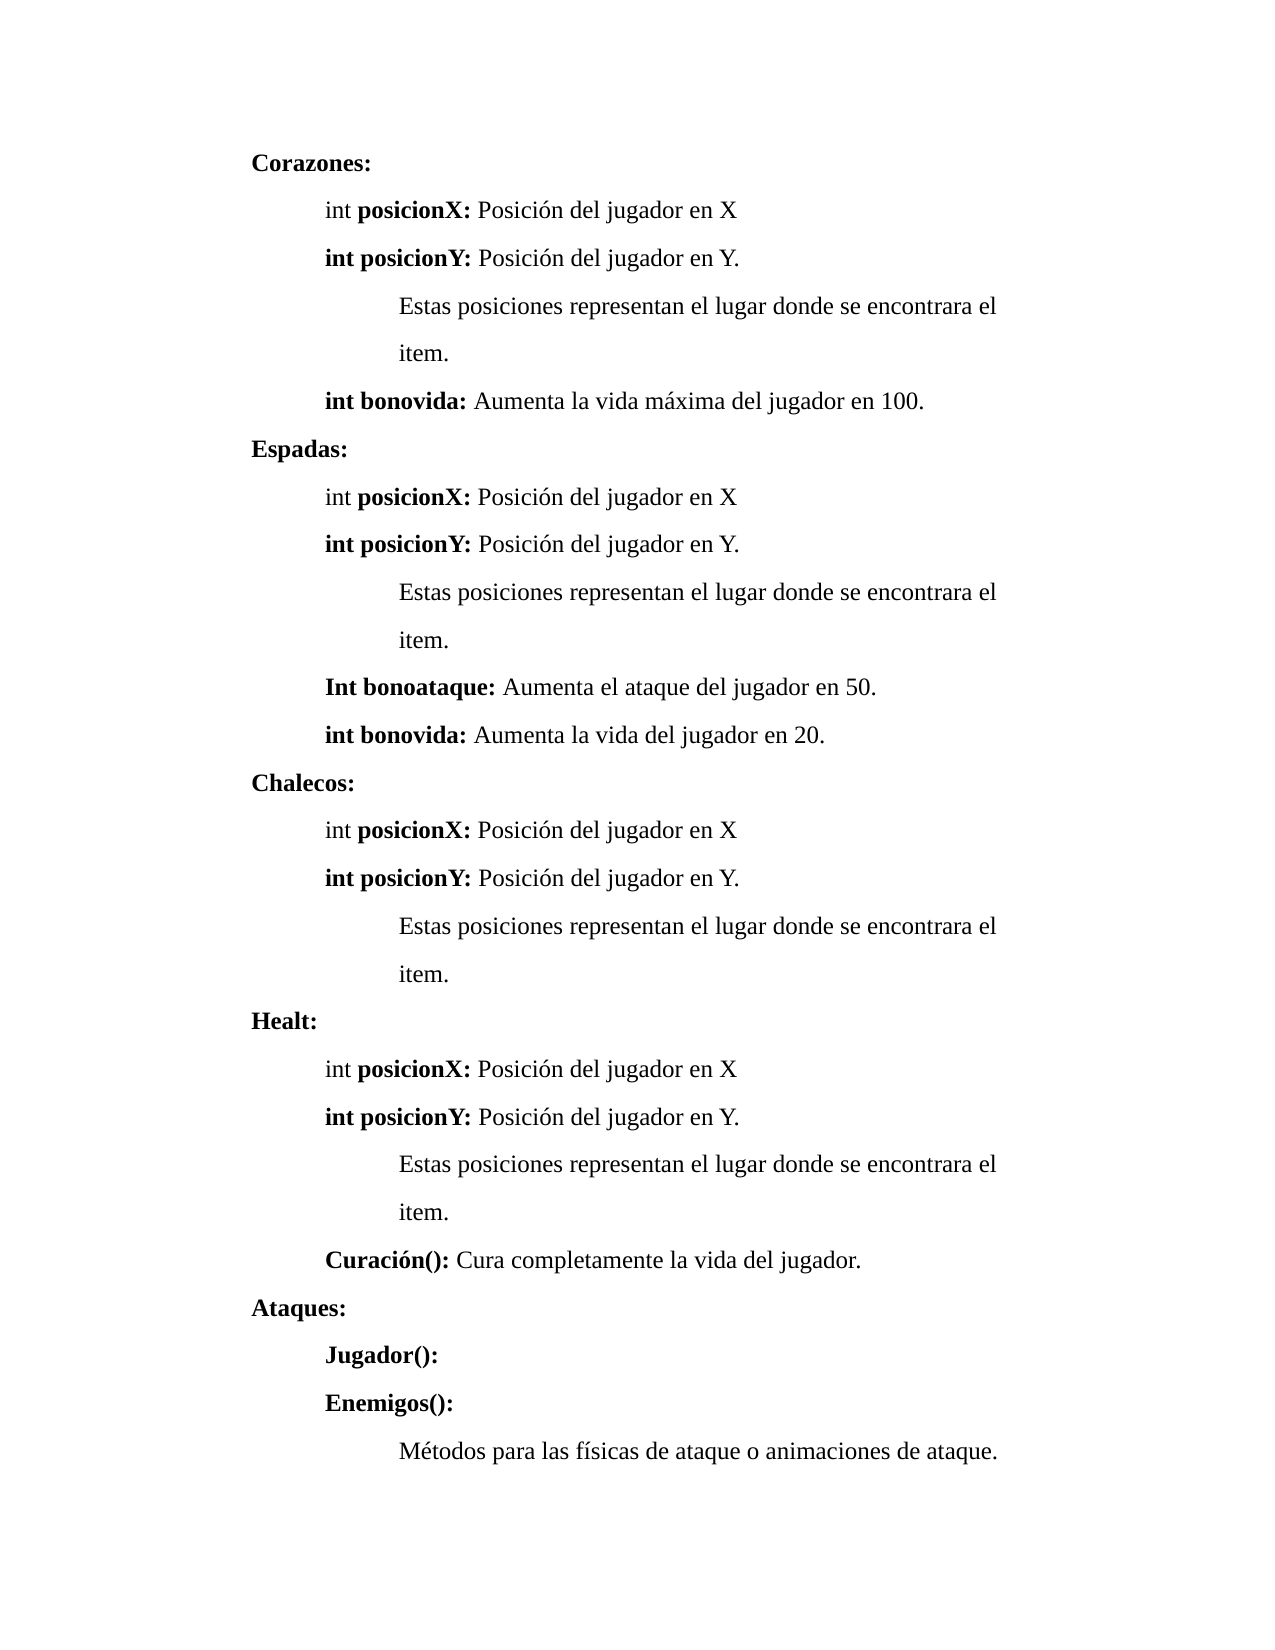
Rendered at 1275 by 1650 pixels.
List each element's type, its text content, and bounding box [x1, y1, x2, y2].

text int posicionX: Posición del jugador en X [177, 816, 1098, 844]
text item. [177, 625, 1098, 653]
text Curación(): Cura completamente la vida del jugador. [177, 1245, 1098, 1274]
text Ataques: [177, 1293, 1098, 1321]
text Estas posiciones representan el lugar donde se encontrara el [177, 1149, 1098, 1178]
text Chalecos: [177, 768, 1098, 797]
text Métodos para las físicas de ataque o animaciones de ataque. [177, 1436, 1098, 1464]
text item. [177, 338, 1098, 367]
text int posicionX: Posición del jugador en X [177, 1054, 1098, 1083]
text int posicionY: Posición del jugador en Y. [177, 1102, 1098, 1131]
text item. [177, 959, 1098, 987]
text int posicionY: Posición del jugador en Y. [177, 863, 1098, 892]
text int posicionX: Posición del jugador en X [177, 482, 1098, 510]
text int posicionY: Posición del jugador en Y. [177, 243, 1098, 272]
text int posicionX: Posición del jugador en X [177, 195, 1098, 224]
text Healt: [177, 1006, 1098, 1035]
text Jugador(): [177, 1340, 1098, 1369]
text Estas posiciones representan el lugar donde se encontrara el [177, 291, 1098, 319]
text int bonovida: Aumenta la vida del jugador en 20. [177, 720, 1098, 749]
text item. [177, 1197, 1098, 1226]
text Corazones: [177, 148, 1098, 176]
text Estas posiciones representan el lugar donde se encontrara el [177, 911, 1098, 940]
text Espadas: [177, 434, 1098, 463]
text int posicionY: Posición del jugador en Y. [177, 529, 1098, 558]
text Enemigos(): [177, 1388, 1098, 1417]
text Estas posiciones representan el lugar donde se encontrara el [177, 577, 1098, 606]
text int bonovida: Aumenta la vida máxima del jugador en 100. [177, 386, 1098, 415]
text Int bonoataque: Aumenta el ataque del jugador en 50. [177, 672, 1098, 701]
